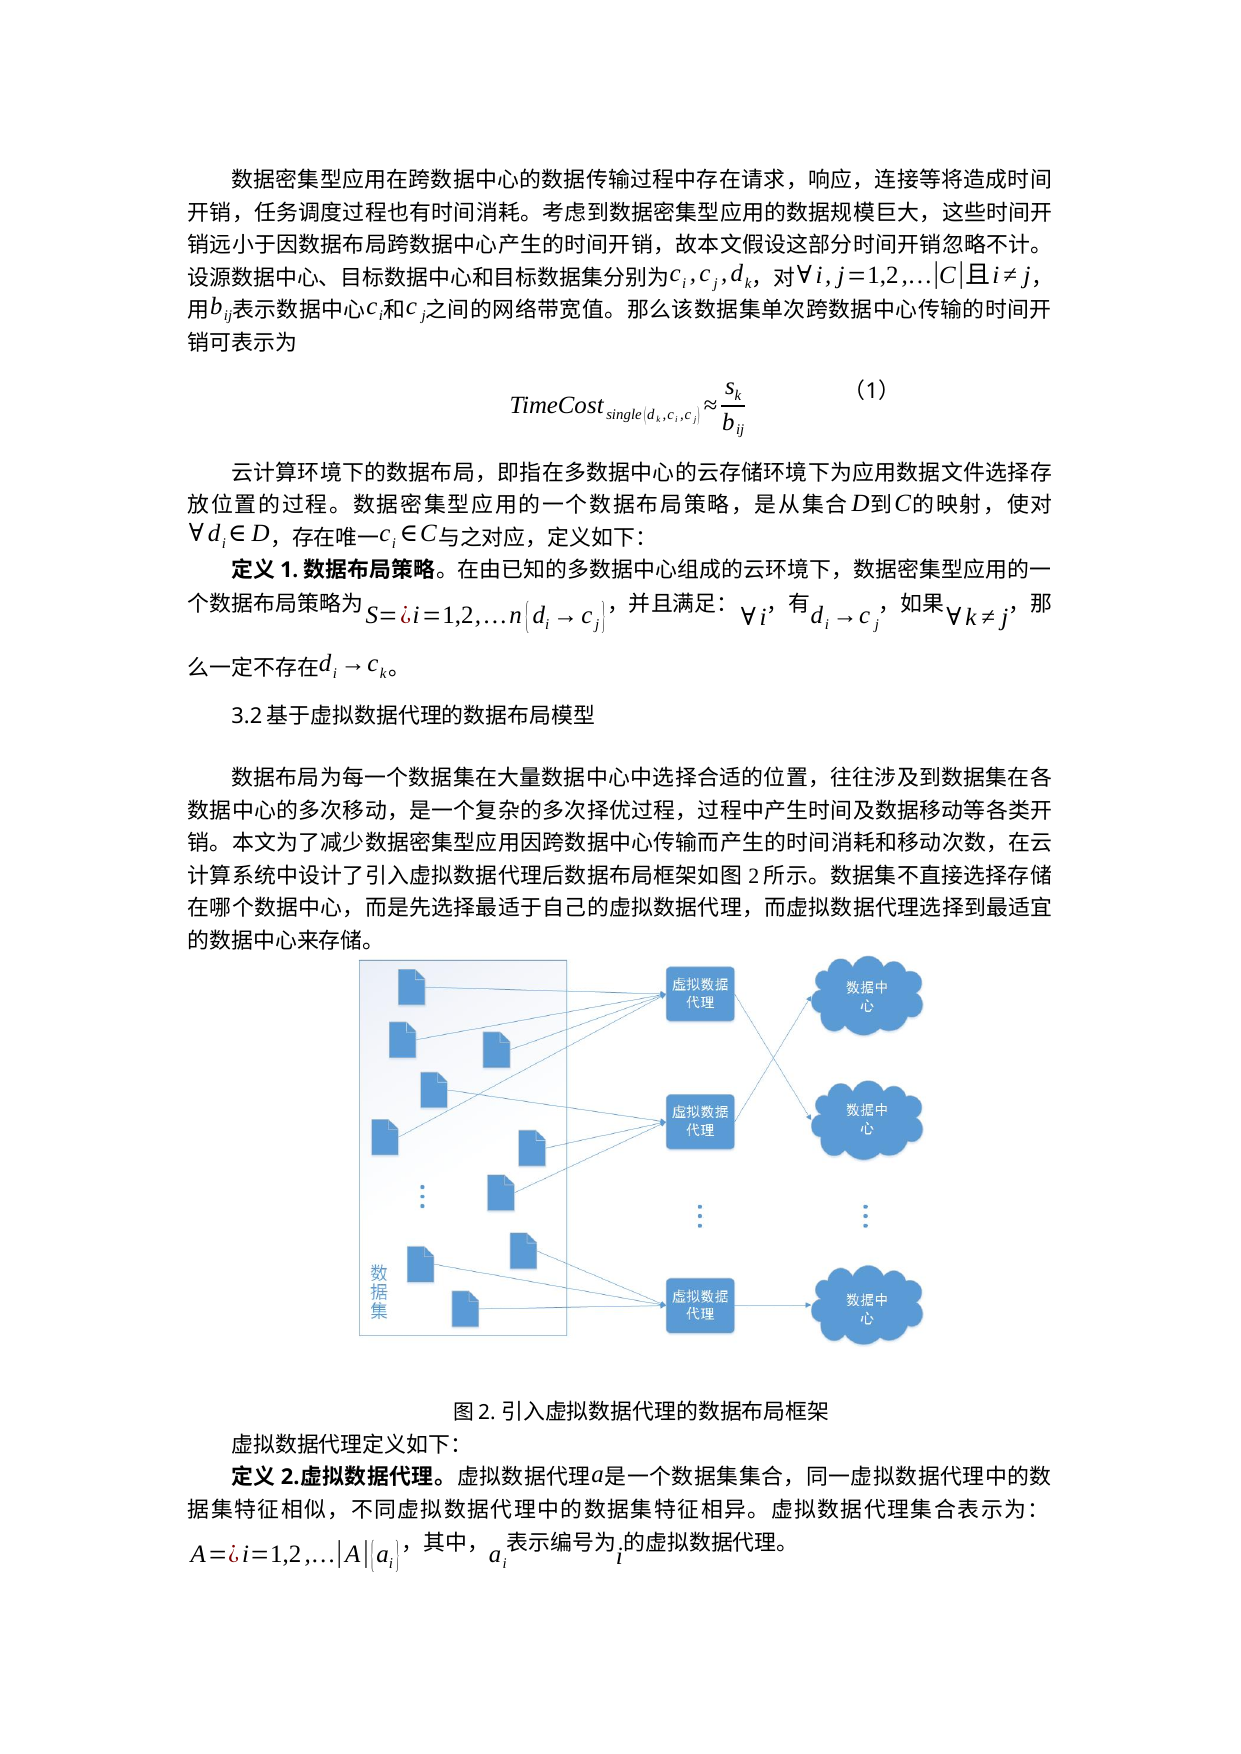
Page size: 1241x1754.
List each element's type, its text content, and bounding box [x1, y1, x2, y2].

text 定义1. 数据布局策略。在由已知的多数据中心组成的云环境下，数据密集型应用的一个数据布局策略为，并且满足：，有，如果，那么一定不存在。 [187, 552, 1053, 682]
text 定义2.虚拟数据代理。虚拟数据代理是一个数据集集合，同一虚拟数据代理中的数据集特征相似，不同虚拟数据代理中的数据集特征相异。虚拟数据代理集合表示为：，其中，表示编号为的虚拟数据代理。 [187, 1459, 1053, 1589]
text （1） [187, 357, 1053, 454]
picture [358, 955, 926, 1349]
text 3.2基于虚拟数据代理的数据布局模型 [231, 698, 1053, 731]
text 数据密集型应用在跨数据中心的数据传输过程中存在请求，响应，连接等将造成时间开销，任务调度过程也有时间消耗。考虑到数据密集型应用的数据规模巨大，这些时间开销远小于因数据布局跨数据中心产生的时间开销，故本文假设这部分时间开销忽略不计。设源数据中心、目标数据中心和目标数据集分别为，对，用表示数据中心和之间的网络带宽值。那么该数据集单次跨数据中心传输的时间开销可表示为 [187, 162, 1053, 357]
text 图2. 引入虚拟数据代理的数据布局框架 [187, 1394, 1053, 1426]
text 虚拟数据代理定义如下： [187, 1426, 1053, 1459]
text 云计算环境下的数据布局，即指在多数据中心的云存储环境下为应用数据文件选择存放位置的过程。数据密集型应用的一个数据布局策略，是从集合到的映射，使对，存在唯一与之对应，定义如下： [187, 454, 1053, 552]
text 数据布局为每一个数据集在大量数据中心中选择合适的位置，往往涉及到数据集在各数据中心的多次移动，是一个复杂的多次择优过程，过程中产生时间及数据移动等各类开销。本文为了减少数据密集型应用因跨数据中心传输而产生的时间消耗和移动次数，在云计算系统中设计了引入虚拟数据代理后数据布局框架如图2所示。数据集不直接选择存储在哪个数据中心，而是先选择最适于自己的虚拟数据代理，而虚拟数据代理选择到最适宜的数据中心来存储。 [187, 760, 1053, 955]
